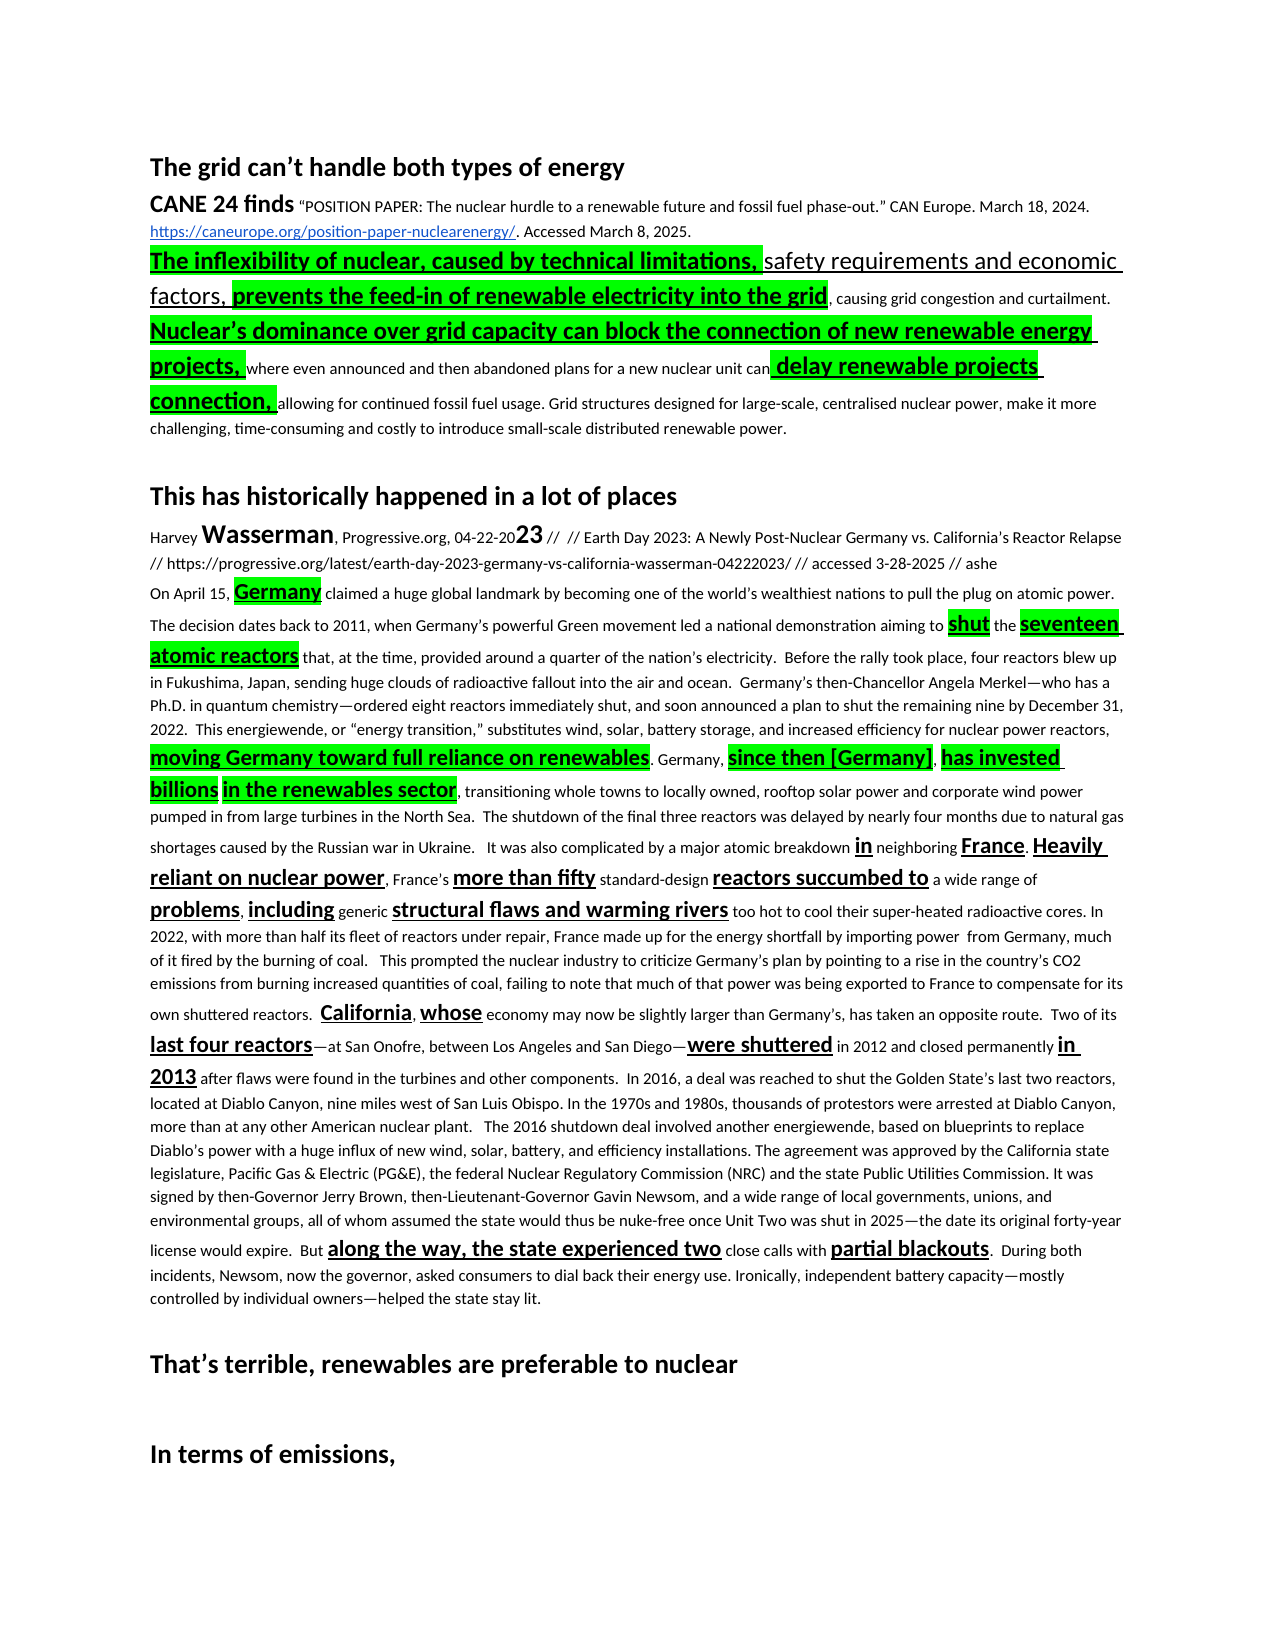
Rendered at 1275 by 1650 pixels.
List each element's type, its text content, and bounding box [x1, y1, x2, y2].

subtitle That’s terrible, renewables are preferable to nuclear [150, 1347, 1125, 1380]
text Harvey Wasserman, Progressive.org, 04-22-2023 // // Earth Day 2023: A Newly Post-Nuclear Germany vs. California’s Reactor Relapse // https://progressive.org/latest/earth-day-2023-germany-vs-california-wasserman-04222023/ // accessed 3-28-2025 // ashe [150, 517, 1125, 574]
subtitle This has historically happened in a lot of places [150, 479, 1125, 513]
text CANE 24 finds “POSITION PAPER: The nuclear hurdle to a renewable future and fossil fuel phase-out.” CAN Europe. March 18, 2024. https://caneurope.org/position-paper-nuclearenergy/. Accessed March 8, 2025. [150, 188, 1125, 242]
text On April 15, Germany claimed a huge global landmark by becoming one of the world’s wealthiest nations to pull the plug on atomic power. The decision dates back to 2011, when Germany’s powerful Green movement led a national demonstration aiming to shut the seventeen atomic reactors that, at the time, provided around a quarter of the nation’s electricity. Before the rally took place, four reactors blew up in Fukushima, Japan, sending huge clouds of radioactive fallout into the air and ocean. Germany’s then-Chancellor Angela Merkel—who has a Ph.D. in quantum chemistry—ordered eight reactors immediately shut, and soon announced a plan to shut the remaining nine by December 31, 2022. This energiewende, or “energy transition,” substitutes wind, solar, battery storage, and increased efficiency for nuclear power reactors, moving Germany toward full reliance on renewables. Germany, since then [Germany], has invested billions in the renewables sector, transitioning whole towns to locally owned, rooftop solar power and corporate wind power pumped in from large turbines in the North Sea. The shutdown of the final three reactors was delayed by nearly four months due to natural gas shortages caused by the Russian war in Ukraine. It was also complicated by a major atomic breakdown in neighboring France. Heavily reliant on nuclear power, France’s more than fifty standard-design reactors succumbed to a wide range of problems, including generic structural flaws and warming rivers too hot to cool their super-heated radioactive cores. In 2022, with more than half its fleet of reactors under repair, France made up for the energy shortfall by importing power from Germany, much of it fired by the burning of coal. This prompted the nuclear industry to criticize Germany’s plan by pointing to a rise in the country’s CO2 emissions from burning increased quantities of coal, failing to note that much of that power was being exported to France to compensate for its own shuttered reactors. California, whose economy may now be slightly larger than Germany’s, has taken an opposite route. Two of its last four reactors—at San Onofre, between Los Angeles and San Diego—were shuttered in 2012 and closed permanently in 2013 after flaws were found in the turbines and other components. In 2016, a deal was reached to shut the Golden State’s last two reactors, located at Diablo Canyon, nine miles west of San Luis Obispo. In the 1970s and 1980s, thousands of protestors were arrested at Diablo Canyon, more than at any other American nuclear plant. The 2016 shutdown deal involved another energiewende, based on blueprints to replace Diablo’s power with a huge influx of new wind, solar, battery, and efficiency installations. The agreement was approved by the California state legislature, Pacific Gas & Electric (PG&E), the federal Nuclear Regulatory Commission (NRC) and the state Public Utilities Commission. It was signed by then-Governor Jerry Brown, then-Lieutenant-Governor Gavin Newsom, and a wide range of local governments, unions, and environmental groups, all of whom assumed the state would thus be nuke-free once Unit Two was shut in 2025—the date its original forty-year license would expire. But along the way, the state experienced two close calls with partial blackouts. During both incidents, Newsom, now the governor, asked consumers to dial back their energy use. Ironically, independent battery capacity—mostly controlled by individual owners—helped the state stay lit. [150, 577, 1125, 1309]
subtitle In terms of emissions, [150, 1437, 1125, 1470]
text The inflexibility of nuclear, caused by technical limitations, safety requirements and economic factors, prevents the feed-in of renewable electricity into the grid, causing grid congestion and curtailment. Nuclear’s dominance over grid capacity can block the connection of new renewable energy projects, where even announced and then abandoned plans for a new nuclear unit can delay renewable projects connection, allowing for continued fossil fuel usage. Grid structures designed for large-scale, centralised nuclear power, make it more challenging, time-consuming and costly to introduce small-scale distributed renewable power. [150, 245, 1125, 439]
subtitle The grid can’t handle both types of energy [150, 150, 1123, 183]
